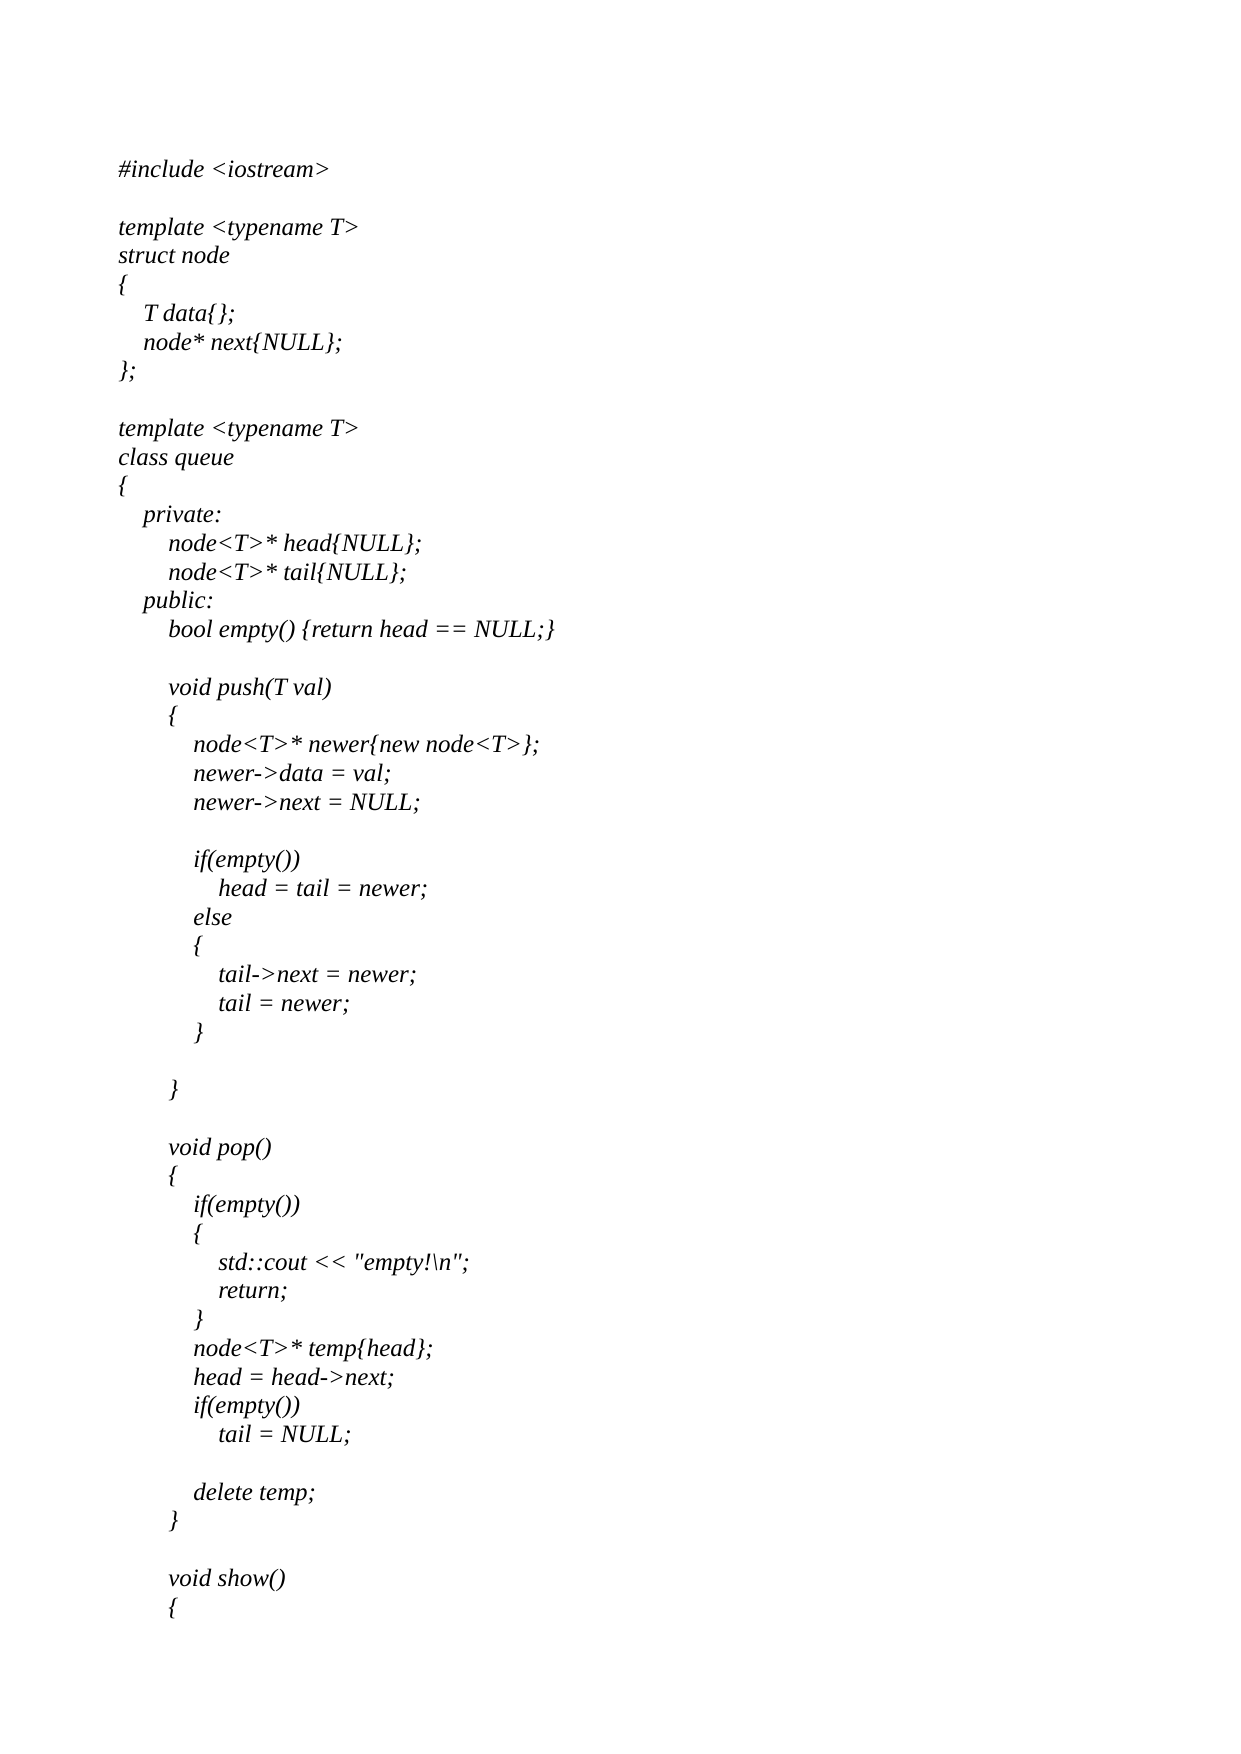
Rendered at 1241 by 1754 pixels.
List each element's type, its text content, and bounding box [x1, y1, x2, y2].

text { [118, 269, 1122, 298]
text tail = newer; [118, 988, 1122, 1017]
text } [118, 1017, 1122, 1045]
text struct node [118, 240, 1122, 269]
text } [118, 1505, 1122, 1534]
text #include <iostream> [118, 154, 1122, 183]
text bool empty() {return head == NULL;} [118, 614, 1122, 643]
text newer->next = NULL; [118, 787, 1122, 815]
text if(empty()) [118, 844, 1122, 873]
text node<T>* temp{head}; [118, 1333, 1122, 1362]
text if(empty()) [118, 1189, 1122, 1218]
text node* next{NULL}; [118, 327, 1122, 355]
text node<T>* newer{new node<T>}; [118, 729, 1122, 758]
text T data{}; [118, 298, 1122, 327]
text { [118, 1160, 1122, 1189]
text }; [118, 355, 1122, 384]
text void push(T val) [118, 672, 1122, 700]
text { [118, 1218, 1122, 1247]
text void show() [118, 1563, 1122, 1592]
text tail = NULL; [118, 1419, 1122, 1448]
text node<T>* tail{NULL}; [118, 557, 1122, 585]
text class queue [118, 442, 1122, 470]
text if(empty()) [118, 1390, 1122, 1419]
text head = head->next; [118, 1362, 1122, 1390]
text void pop() [118, 1132, 1122, 1160]
text } [118, 1074, 1122, 1103]
text std::cout << "empty!\n"; [118, 1247, 1122, 1275]
text newer->data = val; [118, 758, 1122, 787]
text { [118, 700, 1122, 729]
text { [118, 1592, 1122, 1620]
text public: [118, 585, 1122, 614]
text tail->next = newer; [118, 959, 1122, 988]
text node<T>* head{NULL}; [118, 528, 1122, 557]
text head = tail = newer; [118, 873, 1122, 902]
text template <typename T> [118, 212, 1122, 240]
text { [118, 930, 1122, 959]
text } [118, 1304, 1122, 1333]
text return; [118, 1275, 1122, 1304]
text else [118, 902, 1122, 930]
text private: [118, 499, 1122, 528]
text { [118, 470, 1122, 499]
text template <typename T> [118, 413, 1122, 442]
text delete temp; [118, 1477, 1122, 1505]
